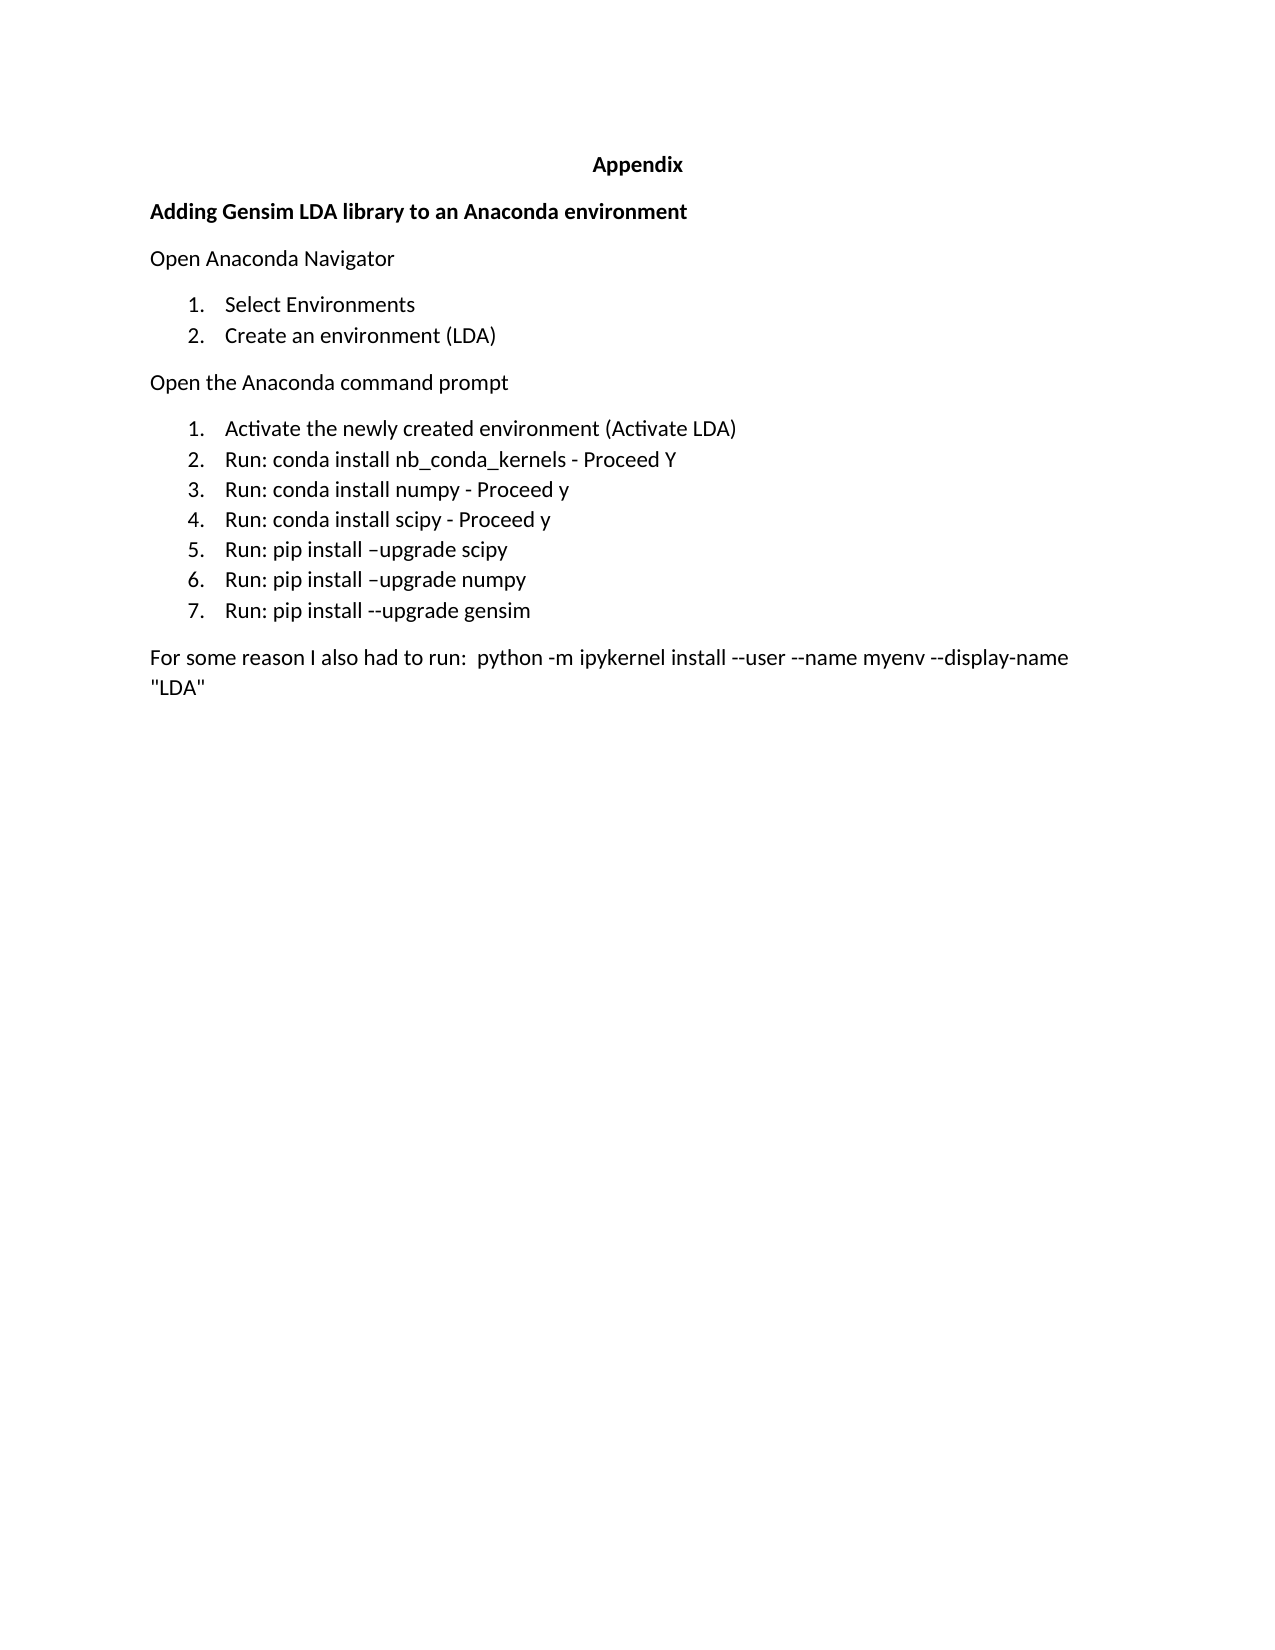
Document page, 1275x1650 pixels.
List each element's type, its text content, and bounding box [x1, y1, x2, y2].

text Appendix [150, 150, 1125, 178]
list Create an environment (LDA) [187, 321, 1125, 349]
text Open Anaconda Navigator [150, 244, 1125, 272]
list Run: pip install --upgrade gensim [187, 596, 1125, 624]
list Run: conda install scipy - Proceed y [187, 505, 1125, 533]
text Open the Anaconda command prompt [150, 368, 1125, 396]
list Run: conda install nb_conda_kernels - Proceed Y [187, 445, 1125, 473]
text Adding Gensim LDA library to an Anaconda environment [150, 197, 1125, 225]
list Run: conda install numpy - Proceed y [187, 475, 1125, 503]
list Select Environments [187, 291, 1125, 319]
text For some reason I also had to run: python -m ipykernel install --user --name myenv --display-name "LDA" [150, 643, 1125, 701]
list Run: pip install –upgrade numpy [187, 566, 1125, 594]
list Run: pip install –upgrade scipy [187, 535, 1125, 563]
list Activate the newly created environment (Activate LDA) [187, 414, 1125, 443]
